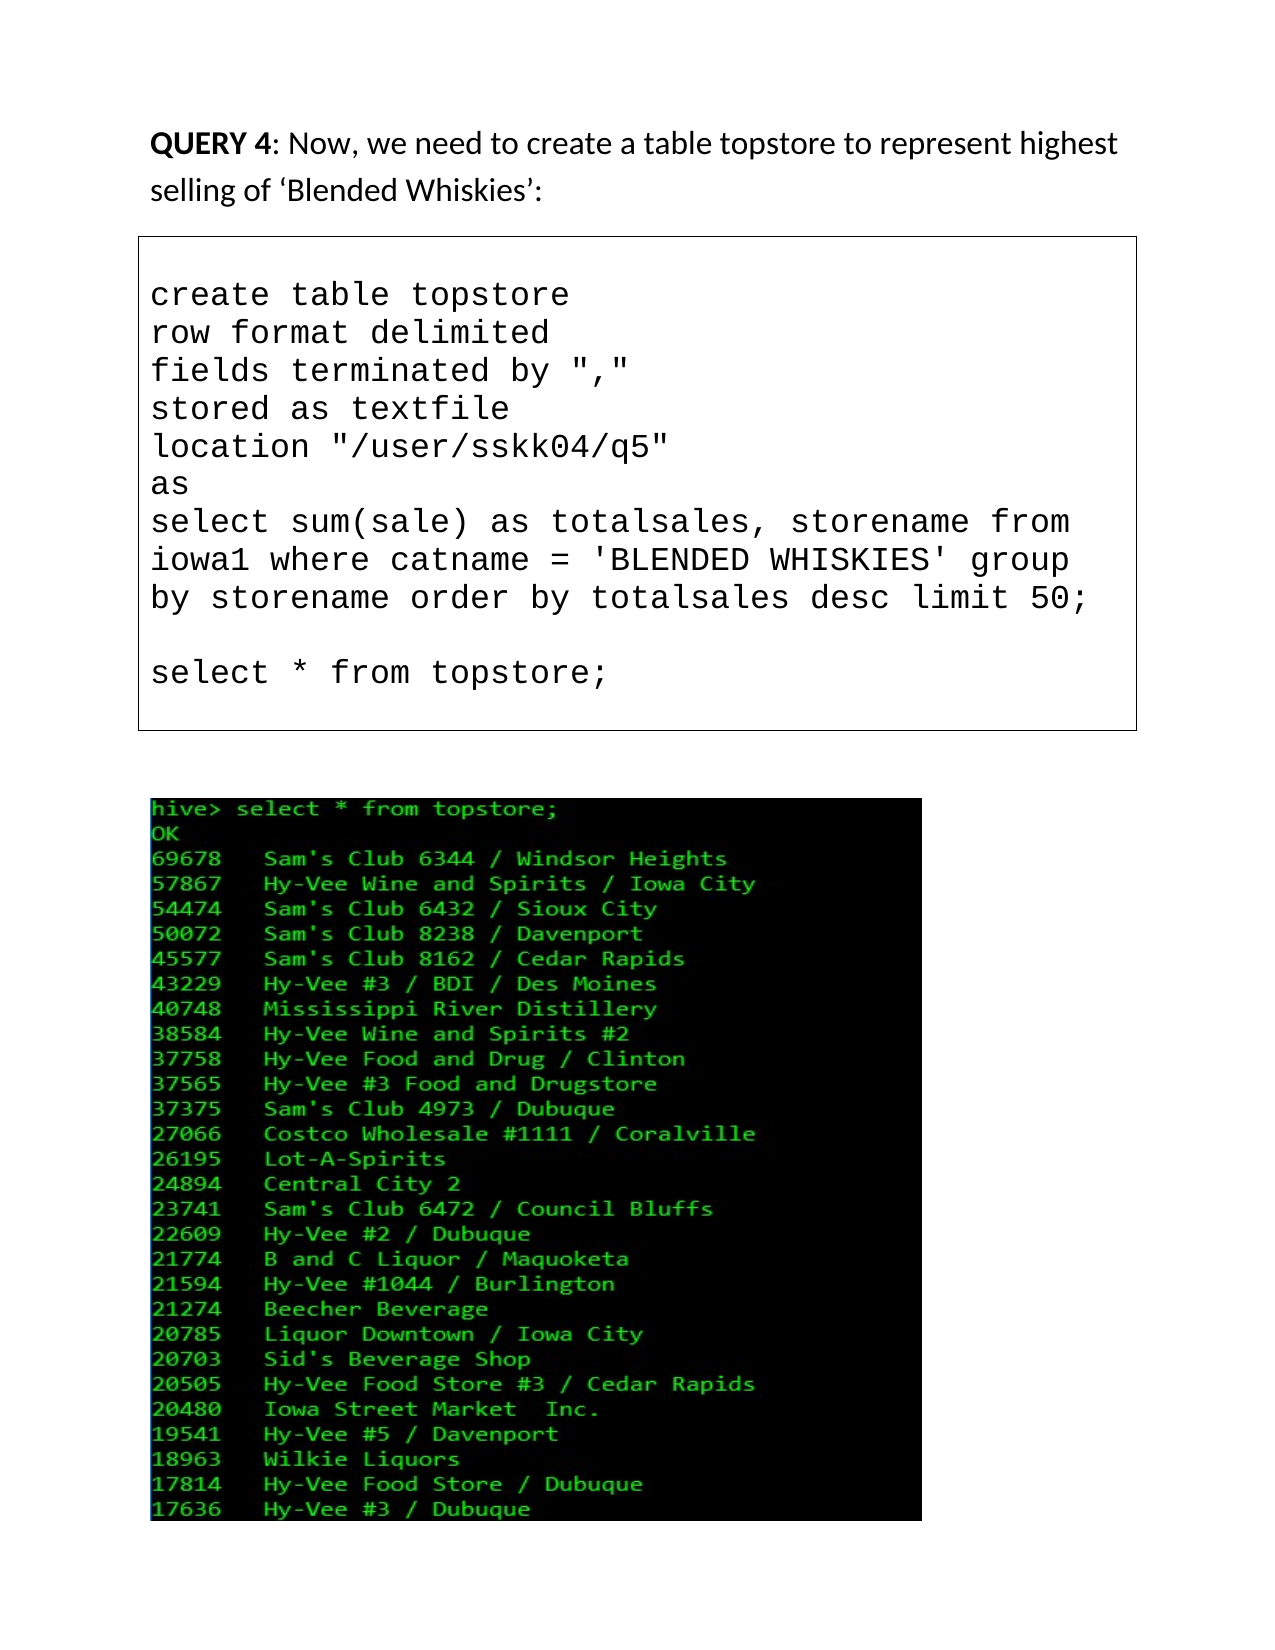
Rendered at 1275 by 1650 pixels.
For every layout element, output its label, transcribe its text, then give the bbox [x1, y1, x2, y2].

text QUERY 4: Now, we need to create a table topstore to represent highest selling of ‘Blended Whiskies’: [150, 122, 1125, 209]
picture [150, 798, 922, 1521]
table_header create table topstore row format delimited fields terminated by "," stored as textfile location "/user/sskk04/q5" as select sum(sale) as totalsales, storename from iowa1 where catname = 'BLENDED WHISKIES' group by storename order by totalsales desc limit 50; select * from topstore; [139, 237, 1136, 730]
